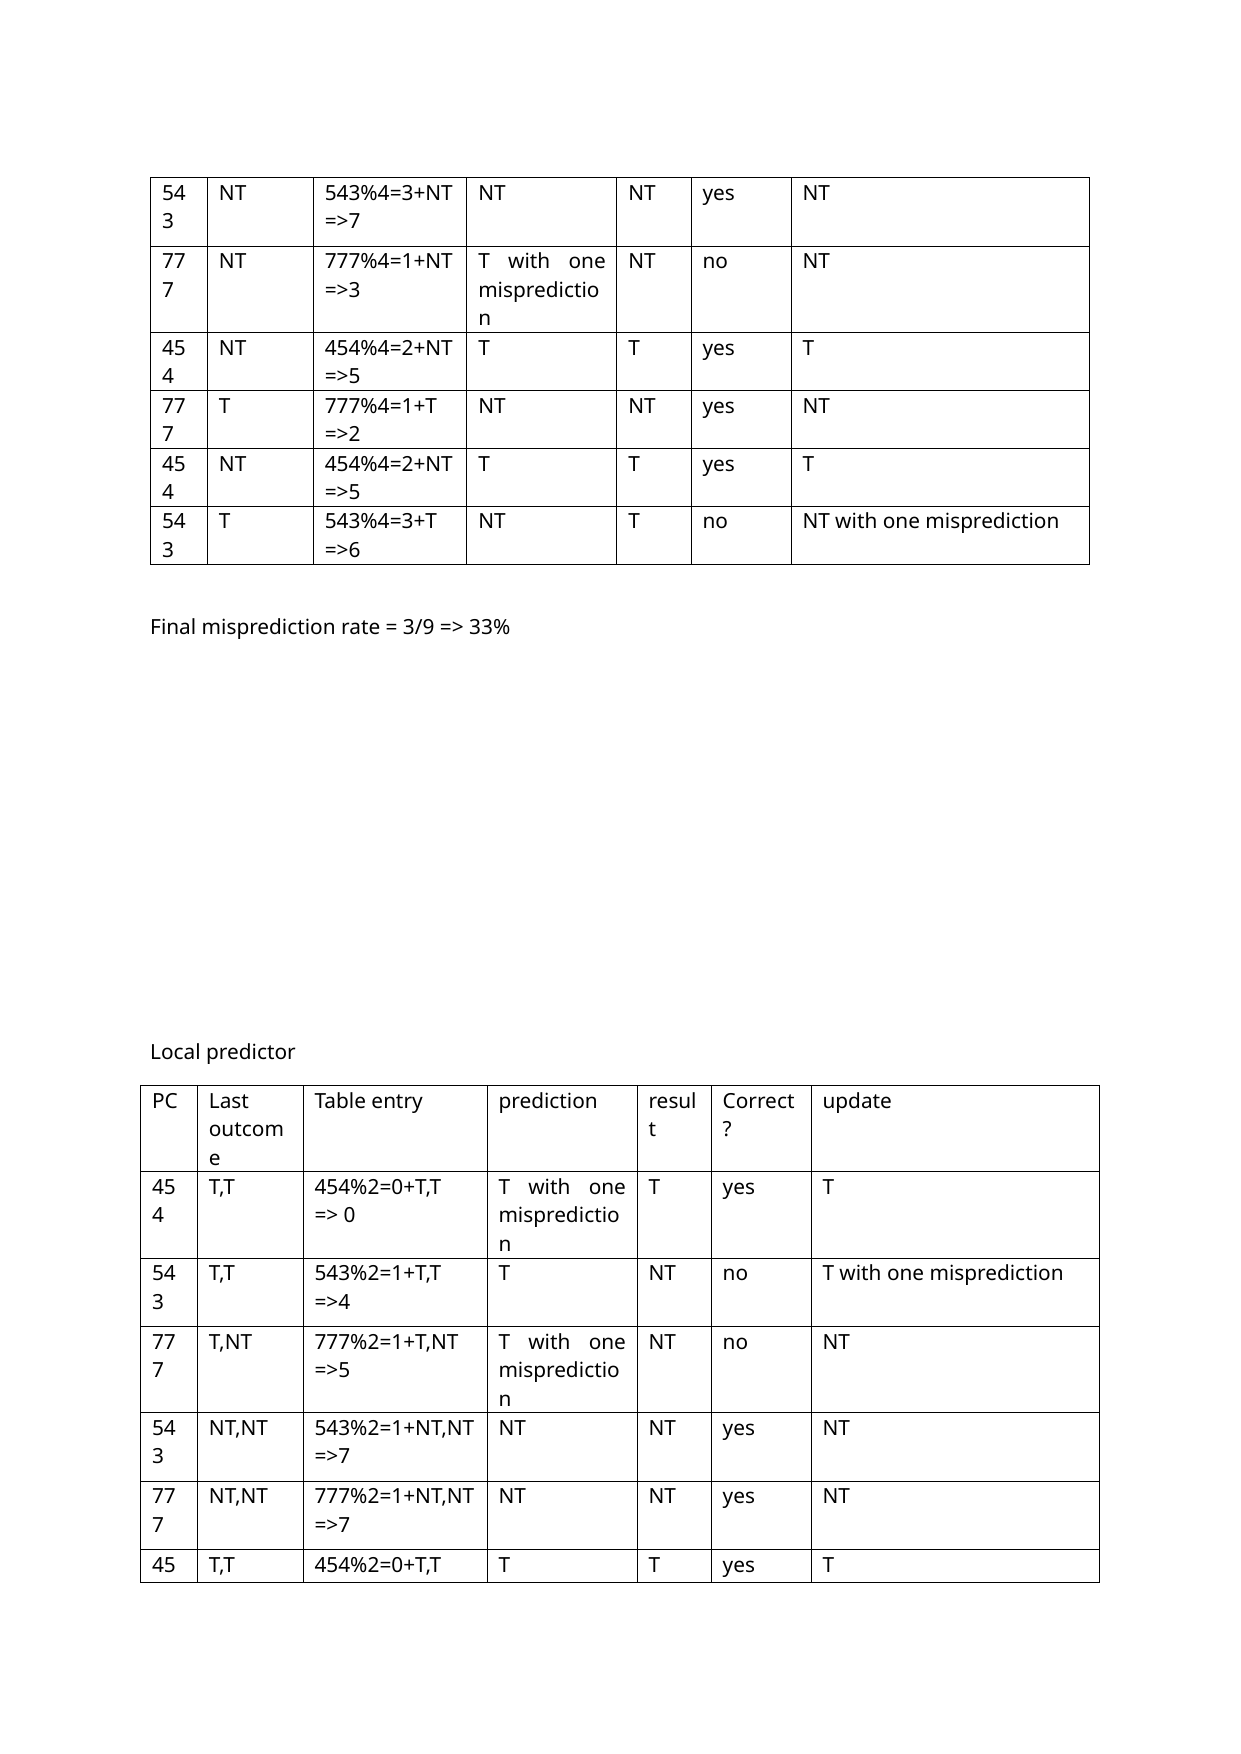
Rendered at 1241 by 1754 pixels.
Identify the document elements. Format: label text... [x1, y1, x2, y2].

table_cell NT [792, 178, 1089, 246]
table_cell 543 [151, 178, 207, 246]
table_cell no [712, 1259, 811, 1326]
table_cell no [692, 247, 791, 332]
table_cell T,T [198, 1172, 303, 1257]
table_cell yes [692, 449, 791, 506]
table_header update [812, 1086, 1099, 1171]
table_cell NT [467, 178, 616, 246]
table_cell 543%4=3+NT =>7 [314, 178, 466, 246]
table_cell 454 [151, 449, 207, 506]
table_cell NT [208, 178, 313, 246]
table_header result [638, 1086, 711, 1171]
table_cell NT [488, 1482, 637, 1549]
table_cell 454%4=2+NT =>5 [314, 449, 466, 506]
table_header Correct? [712, 1086, 811, 1171]
table_cell NT [467, 507, 616, 563]
table_cell T [467, 449, 616, 506]
table_cell NT [638, 1327, 711, 1412]
table_cell NT [617, 391, 691, 448]
table_cell yes [692, 178, 791, 246]
table_cell NT [638, 1259, 711, 1326]
table_cell NT [792, 247, 1089, 332]
table_cell NT [617, 178, 691, 246]
table_cell 454 [141, 1550, 197, 1582]
table_cell T [208, 507, 313, 563]
table_cell T [638, 1172, 711, 1257]
table_header Last outcome [198, 1086, 303, 1171]
table_cell 777 [141, 1482, 197, 1549]
table_cell 777 [151, 247, 207, 332]
table_cell 777%4=1+T =>2 [314, 391, 466, 448]
table_cell 454%2=0+T,T =>0 [304, 1550, 487, 1582]
table_cell T,T [198, 1259, 303, 1326]
text Local predictor [150, 1037, 1090, 1066]
table_header PC [141, 1086, 197, 1171]
table_cell T [617, 449, 691, 506]
text Final misprediction rate = 3/9 => 33% [150, 612, 1090, 640]
table_cell T [792, 333, 1089, 390]
table_cell T [617, 333, 691, 390]
table_cell 777 [151, 391, 207, 448]
table_cell T,NT [198, 1327, 303, 1412]
table_cell yes [712, 1172, 811, 1257]
table_cell T [638, 1550, 711, 1582]
table_cell T [812, 1172, 1099, 1257]
table_cell yes [712, 1550, 811, 1582]
table_cell T,T [198, 1550, 303, 1582]
table_cell 543%2=1+NT,NT =>7 [304, 1413, 487, 1481]
table_cell NT [208, 449, 313, 506]
table_cell 543 [151, 507, 207, 563]
table_cell NT,NT [198, 1413, 303, 1481]
table_cell NT [617, 247, 691, 332]
table_cell T with one misprediction [467, 247, 616, 332]
table_cell yes [692, 333, 791, 390]
table_cell 777 [141, 1327, 197, 1412]
table_cell 454%4=2+NT =>5 [314, 333, 466, 390]
table_cell T [812, 1550, 1099, 1582]
table_cell 454%2=0+T,T => 0 [304, 1172, 487, 1257]
table_cell no [692, 507, 791, 563]
table_cell 454 [141, 1172, 197, 1257]
table_header Table entry [304, 1086, 487, 1171]
table_cell NT [638, 1413, 711, 1481]
table_cell T [488, 1550, 637, 1582]
table_cell T [208, 391, 313, 448]
table_cell NT [812, 1413, 1099, 1481]
table_cell T [617, 507, 691, 563]
table_cell 543%2=1+T,T =>4 [304, 1259, 487, 1326]
table_cell T [792, 449, 1089, 506]
table_cell NT with one misprediction [792, 507, 1089, 563]
table_cell yes [692, 391, 791, 448]
table_cell NT [792, 391, 1089, 448]
table_cell T [467, 333, 616, 390]
table_cell T [488, 1259, 637, 1326]
table_cell NT [467, 391, 616, 448]
table_cell yes [712, 1482, 811, 1549]
table_cell NT [208, 247, 313, 332]
table_cell 454 [151, 333, 207, 390]
table_cell T with one misprediction [812, 1259, 1099, 1326]
table_header prediction [488, 1086, 637, 1171]
table_cell yes [712, 1413, 811, 1481]
table_cell 543 [141, 1413, 197, 1481]
table_cell T with one misprediction [488, 1327, 637, 1412]
table_cell 777%2=1+NT,NT =>7 [304, 1482, 487, 1549]
table_cell NT,NT [198, 1482, 303, 1549]
table_cell NT [488, 1413, 637, 1481]
table_cell NT [638, 1482, 711, 1549]
table_cell T with one misprediction [488, 1172, 637, 1257]
table_cell NT [812, 1482, 1099, 1549]
table_cell 777%4=1+NT =>3 [314, 247, 466, 332]
table_cell NT [812, 1327, 1099, 1412]
table_cell NT [208, 333, 313, 390]
table_cell 543%4=3+T =>6 [314, 507, 466, 563]
table_cell 543 [141, 1259, 197, 1326]
table_cell 777%2=1+T,NT =>5 [304, 1327, 487, 1412]
table_cell no [712, 1327, 811, 1412]
